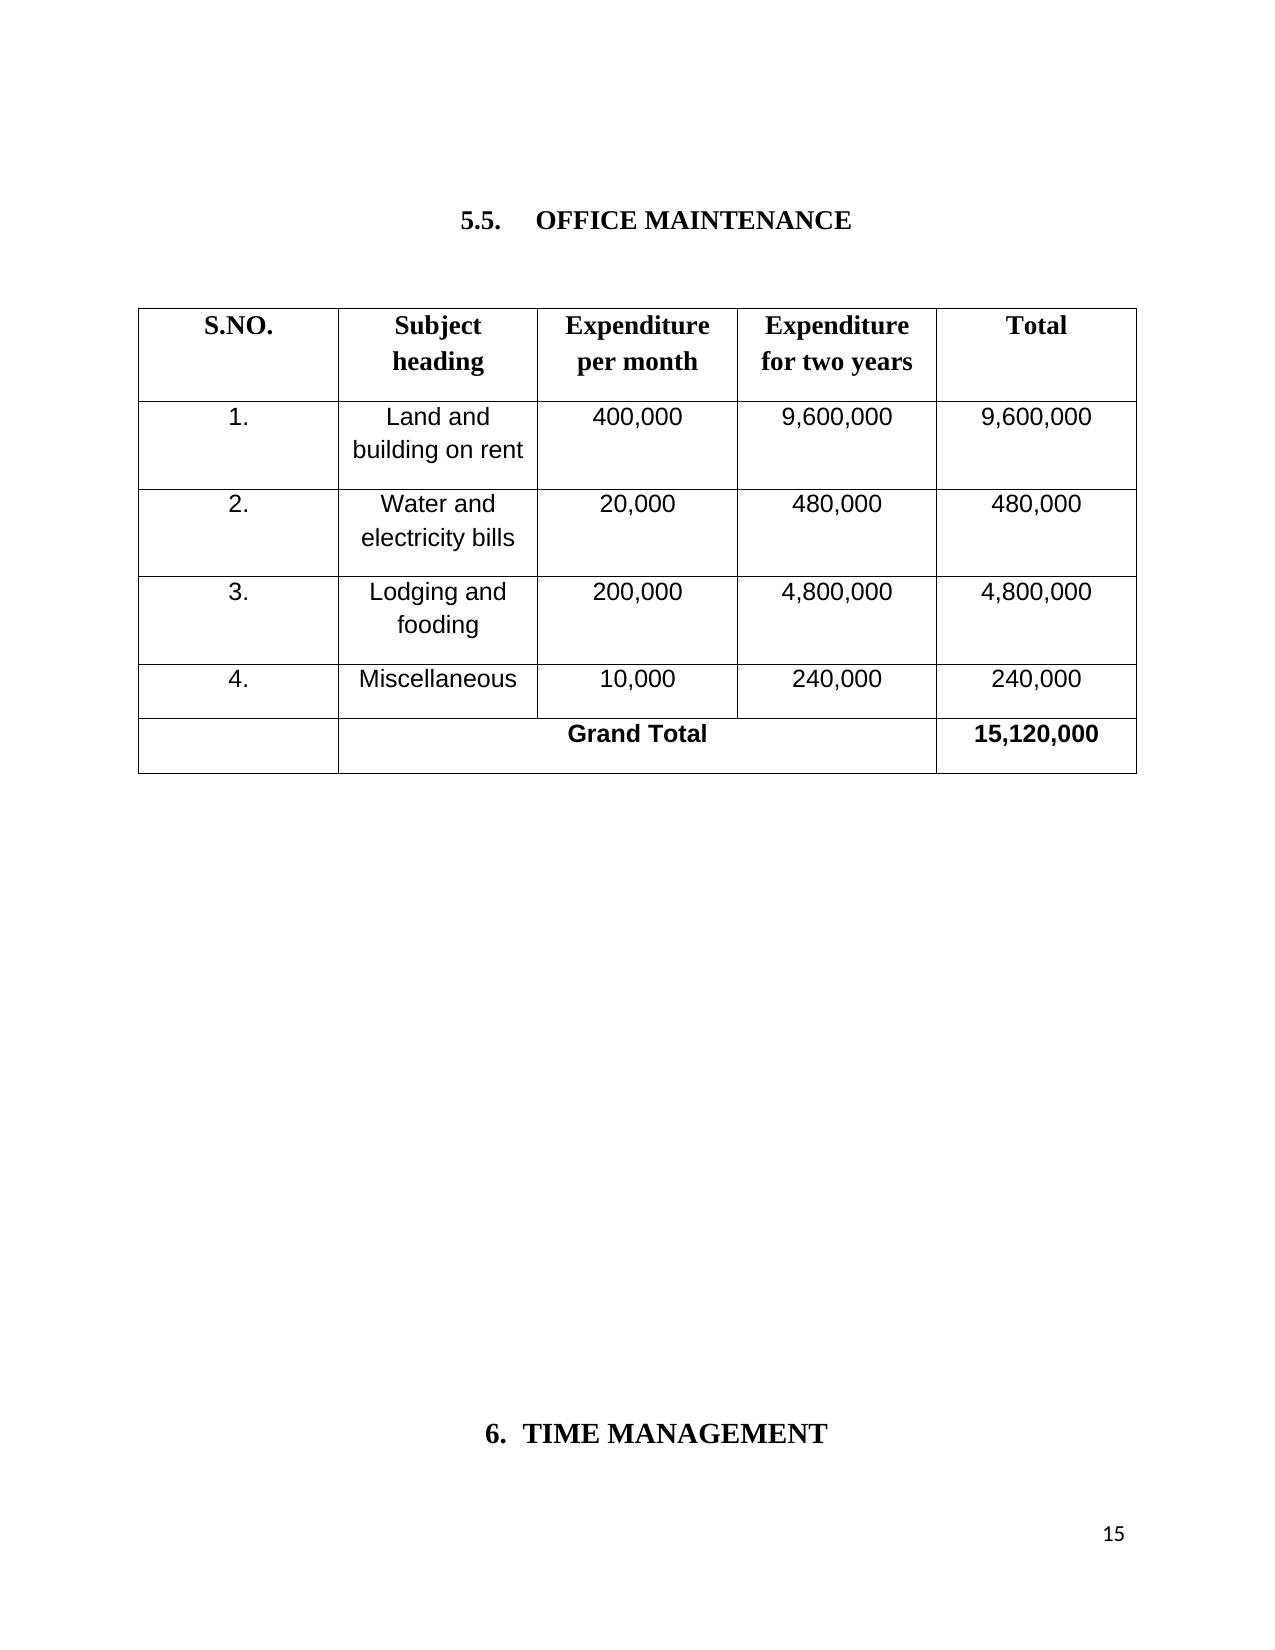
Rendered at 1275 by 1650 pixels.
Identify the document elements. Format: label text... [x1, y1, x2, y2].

list TIME MANAGEMENT [187, 1416, 1125, 1449]
list OFFICE MAINTENANCE [187, 204, 1125, 236]
table_cell 1. [139, 402, 338, 488]
table_cell 240,000 [937, 665, 1136, 718]
table_cell 4,800,000 [738, 577, 936, 663]
table_cell [139, 719, 338, 773]
table_cell 480,000 [738, 490, 936, 576]
table_cell 2. [139, 490, 338, 576]
table_cell 400,000 [538, 402, 737, 488]
table_header Subject heading [339, 309, 537, 401]
table_cell 480,000 [937, 490, 1136, 576]
table_cell 15,120,000 [937, 719, 1136, 773]
table_header Total [937, 309, 1136, 401]
table_cell 3. [139, 577, 338, 663]
table_cell 4,800,000 [937, 577, 1136, 663]
table_header Expenditure per month [538, 309, 737, 401]
table_cell Lodging and fooding [339, 577, 537, 663]
table_header Expenditure for two years [738, 309, 936, 401]
table_cell Miscellaneous [339, 665, 537, 718]
table_cell 240,000 [738, 665, 936, 718]
table_cell 4. [139, 665, 338, 718]
table_cell Grand Total [339, 719, 936, 773]
table_cell Water and electricity bills [339, 490, 537, 576]
table_cell 9,600,000 [738, 402, 936, 488]
table_header S.NO. [139, 309, 338, 401]
table_cell 9,600,000 [937, 402, 1136, 488]
table_cell 200,000 [538, 577, 737, 663]
table_cell Land and building on rent [339, 402, 537, 488]
table_cell 20,000 [538, 490, 737, 576]
table_cell 10,000 [538, 665, 737, 718]
